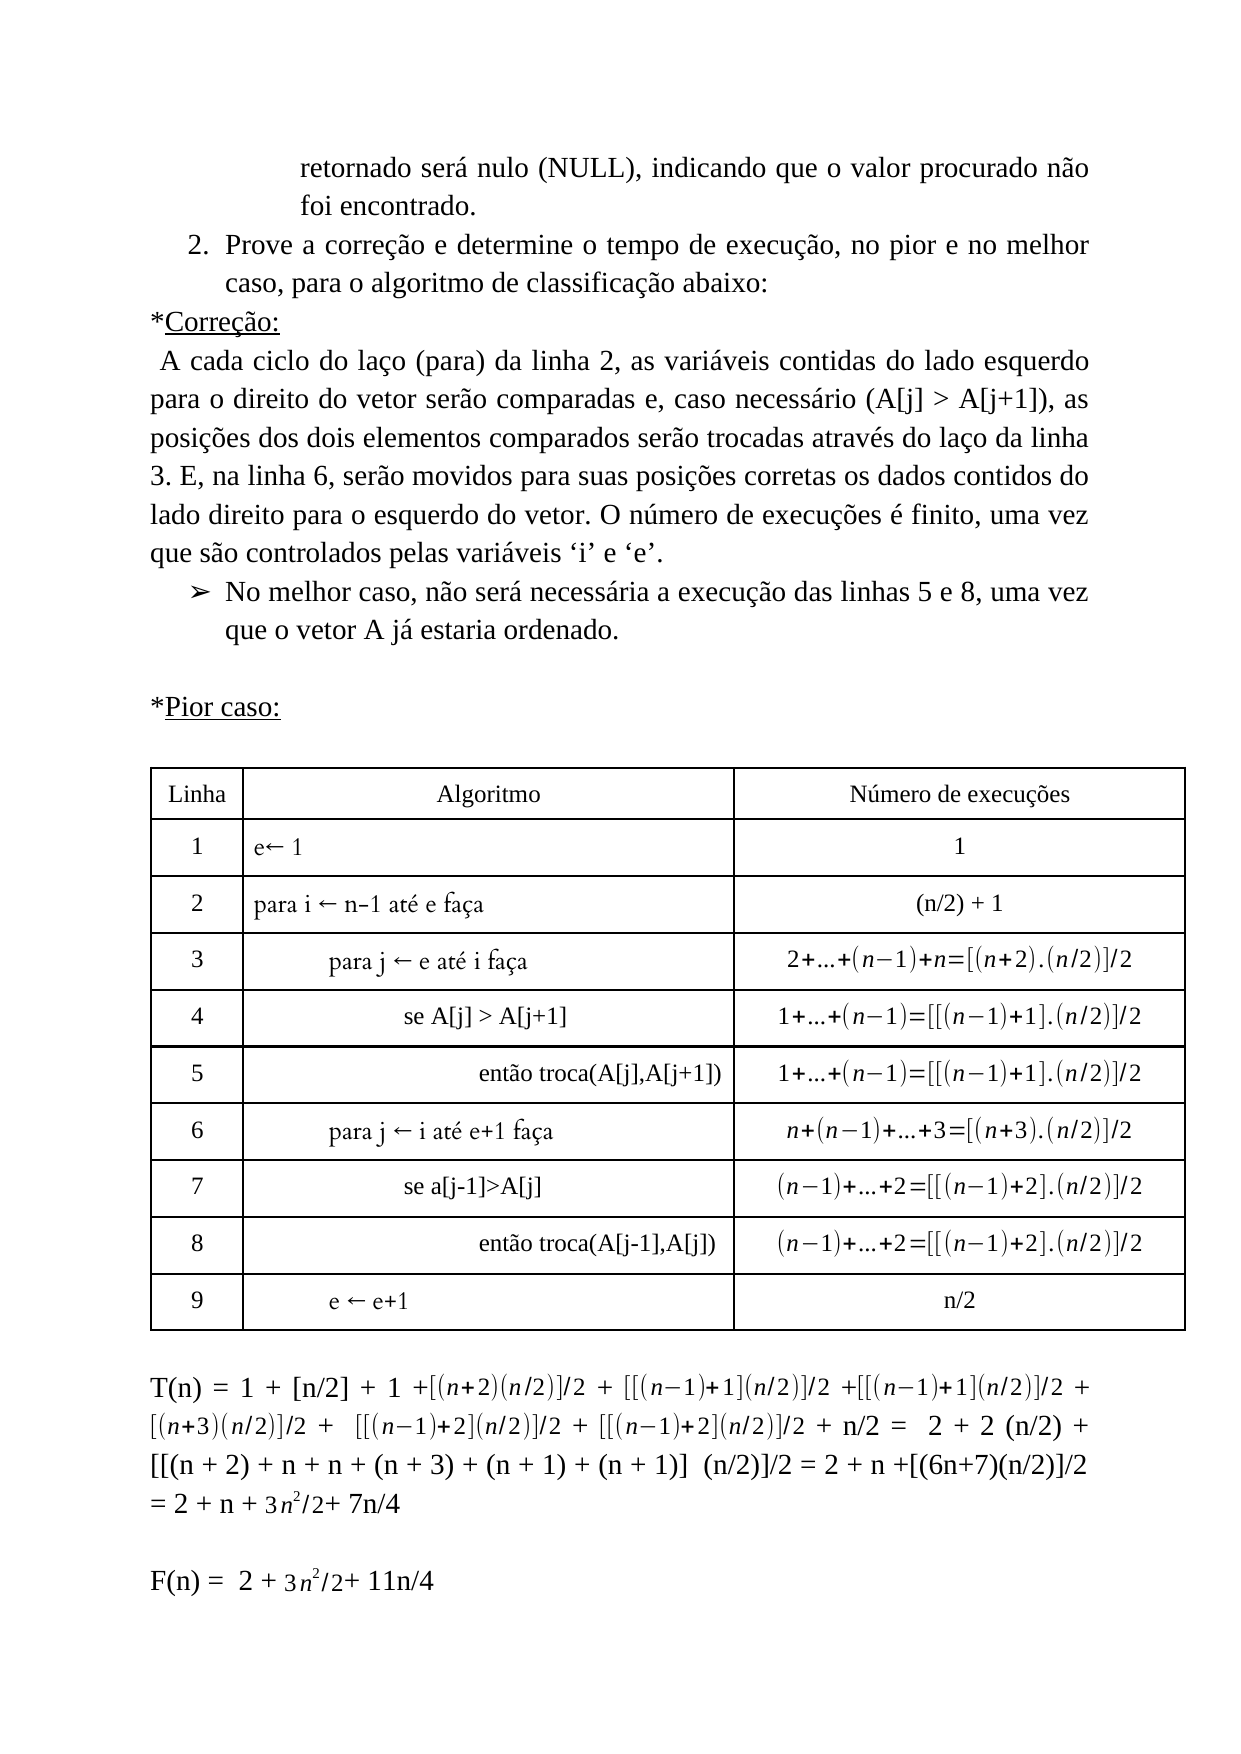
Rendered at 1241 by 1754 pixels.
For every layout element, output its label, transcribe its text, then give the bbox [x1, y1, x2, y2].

table_cell [735, 1218, 1184, 1272]
text T(n) = 1 + [n/2] + 1 + + + + + + + n/2 = 2 + 2 (n/2) + [[(n + 2) + n + n + (n + 3) + (n + 1) + (n + 1)] (n/2)]/2 = 2 + n +[(6n+7)(n/2)]/2 = 2 + n + + 7n/4 [150, 1370, 1090, 1519]
table_cell 2 [152, 877, 242, 932]
table_cell [735, 934, 1184, 989]
table_cell e ← e+1 [244, 1275, 733, 1329]
table_header Linha [152, 769, 242, 818]
table_cell 5 [152, 1048, 242, 1102]
table_cell (n/2) + 1 [735, 877, 1184, 932]
table_cell 7 [152, 1161, 242, 1216]
table_cell para j ← e até i faça [244, 934, 733, 989]
table_cell se a[j-1]>A[j] [244, 1161, 733, 1216]
table_cell 1 [152, 820, 242, 875]
table_cell 4 [152, 991, 242, 1045]
table_cell se A[j] > A[j+1] [244, 991, 733, 1045]
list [262, 150, 1090, 222]
table_cell [735, 991, 1184, 1045]
table_cell então troca(A[j],A[j+1]) [244, 1048, 733, 1102]
list No melhor caso, não será necessária a execução das linhas 5 e 8, uma vez que o vetor A já estaria ordenado. [187, 574, 1090, 646]
table_cell 8 [152, 1218, 242, 1272]
table_cell para i ← n-1 até e faça [244, 877, 733, 932]
table_cell para j ← i até e+1 faça [244, 1104, 733, 1159]
table_cell então troca(A[j-1],A[j]) [244, 1218, 733, 1272]
table_cell [735, 1161, 1184, 1216]
table_header Número de execuções [735, 769, 1184, 818]
table_cell e← 1 [244, 820, 733, 875]
text *Pior caso: [150, 689, 1090, 723]
table_cell n/2 [735, 1275, 1184, 1329]
table_cell 1 [735, 820, 1184, 875]
list Prove a correção e determine o tempo de execução, no pior e no melhor caso, para o algoritmo de classificação abaixo: [187, 227, 1090, 299]
table_cell [735, 1048, 1184, 1102]
table_cell 9 [152, 1275, 242, 1329]
text F(n) = 2 + + 11n/4 [150, 1563, 1090, 1597]
table_cell [735, 1104, 1184, 1159]
table_header Algoritmo [244, 769, 733, 818]
table_cell 3 [152, 934, 242, 989]
text *Correção: [150, 304, 1090, 338]
text A cada ciclo do laço (para) da linha 2, as variáveis contidas do lado esquerdo para o direito do vetor serão comparadas e, caso necessário (A[j] > A[j+1]), as posições dos dois elementos comparados serão trocadas através do laço da linha 3. E, na linha 6, serão movidos para suas posições corretas os dados contidos do lado direito para o esquerdo do vetor. O número de execuções é finito, uma vez que são controlados pelas variáveis ‘i’ e ‘e’. [150, 343, 1090, 569]
table_cell 6 [152, 1104, 242, 1159]
